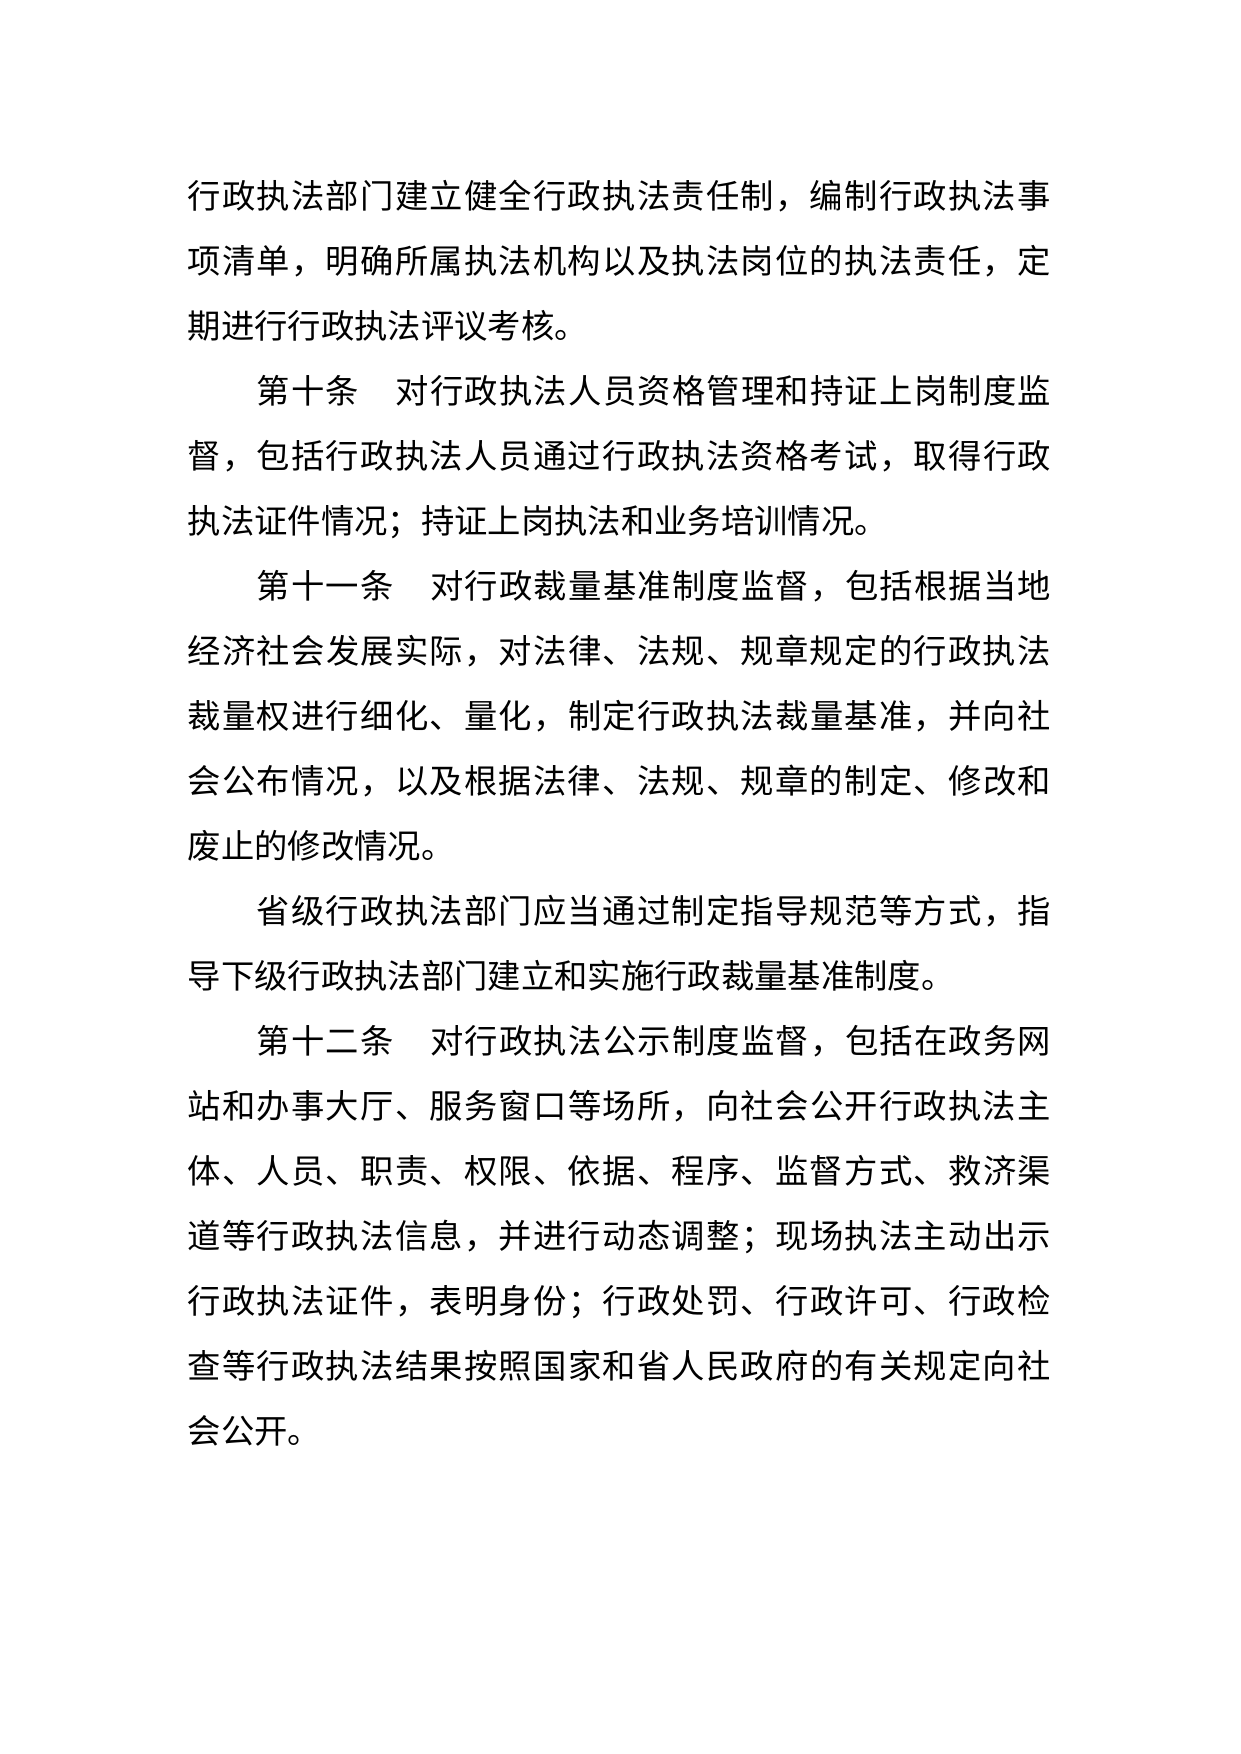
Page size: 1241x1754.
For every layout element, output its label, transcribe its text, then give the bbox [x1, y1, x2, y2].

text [187, 162, 1053, 357]
text 省级行政执法部门应当通过制定指导规范等方式，指导下级行政执法部门建立和实施行政裁量基准制度。 [187, 877, 1053, 1007]
text 第十条 对行政执法人员资格管理和持证上岗制度监督，包括行政执法人员通过行政执法资格考试，取得行政执法证件情况；持证上岗执法和业务培训情况。 [187, 357, 1053, 552]
text 第十一条 对行政裁量基准制度监督，包括根据当地经济社会发展实际，对法律、法规、规章规定的行政执法裁量权进行细化、量化，制定行政执法裁量基准，并向社会公布情况，以及根据法律、法规、规章的制定、修改和废止的修改情况。 [187, 552, 1053, 877]
text 第十二条 对行政执法公示制度监督，包括在政务网站和办事大厅、服务窗口等场所，向社会公开行政执法主体、人员、职责、权限、依据、程序、监督方式、救济渠道等行政执法信息，并进行动态调整；现场执法主动出示行政执法证件，表明身份；行政处罚、行政许可、行政检查等行政执法结果按照国家和省人民政府的有关规定向社会公开。 [187, 1007, 1053, 1462]
